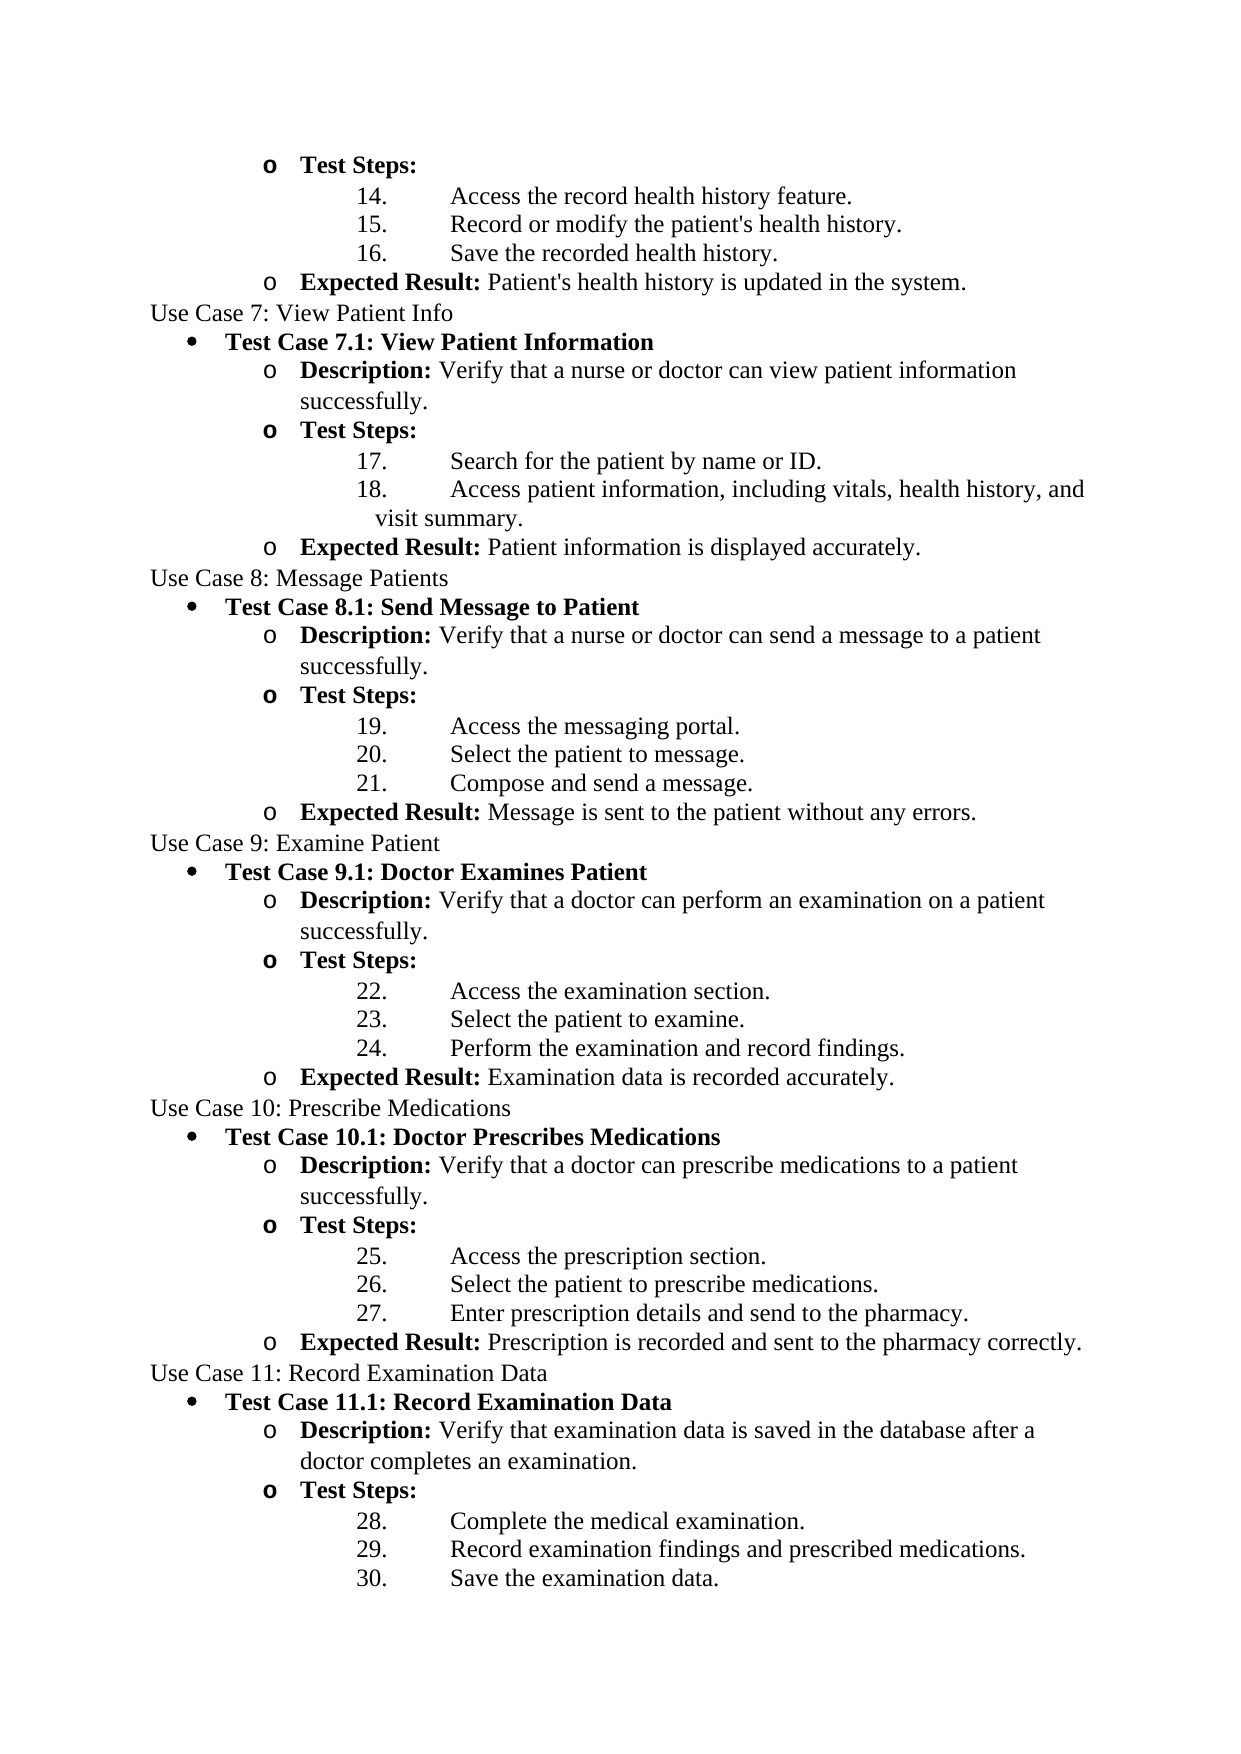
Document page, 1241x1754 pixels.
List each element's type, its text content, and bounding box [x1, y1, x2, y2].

list Access the examination section. [356, 976, 1090, 1004]
list Test Case 8.1: Send Message to Patient [187, 592, 1090, 620]
list Test Case 7.1: View Patient Information [187, 327, 1090, 355]
list Test Steps: [262, 1475, 1090, 1506]
list Enter prescription details and send to the pharmacy. [356, 1298, 1090, 1327]
text Use Case 8: Message Patients [150, 563, 1090, 592]
list Complete the medical examination. [356, 1506, 1090, 1534]
list Record examination findings and prescribed medications. [356, 1534, 1090, 1563]
list Description: Verify that examination data is saved in the database after a doctor completes an examination. [262, 1415, 1090, 1475]
list Expected Result: Patient information is displayed accurately. [262, 532, 1090, 563]
list Description: Verify that a nurse or doctor can view patient information successfully. [262, 355, 1090, 415]
text Use Case 11: Record Examination Data [150, 1358, 1090, 1387]
list Access the messaging portal. [356, 711, 1090, 739]
list Select the patient to examine. [356, 1004, 1090, 1033]
list Description: Verify that a doctor can prescribe medications to a patient successfully. [262, 1150, 1090, 1210]
list Save the examination data. [356, 1563, 1090, 1592]
list Test Steps: [262, 1210, 1090, 1241]
list Expected Result: Patient's health history is updated in the system. [262, 267, 1090, 298]
text Use Case 9: Examine Patient [150, 828, 1090, 857]
text Use Case 10: Prescribe Medications [150, 1093, 1090, 1122]
list Description: Verify that a doctor can perform an examination on a patient successfully. [262, 885, 1090, 945]
list Perform the examination and record findings. [356, 1033, 1090, 1062]
list Test Case 10.1: Doctor Prescribes Medications [187, 1122, 1090, 1150]
list Description: Verify that a nurse or doctor can send a message to a patient successfully. [262, 620, 1090, 680]
list Test Case 11.1: Record Examination Data [187, 1387, 1090, 1415]
list Expected Result: Prescription is recorded and sent to the pharmacy correctly. [262, 1327, 1090, 1358]
list Select the patient to message. [356, 739, 1090, 768]
list Test Steps: [262, 415, 1090, 446]
list Expected Result: Message is sent to the patient without any errors. [262, 797, 1090, 828]
list Test Case 9.1: Doctor Examines Patient [187, 857, 1090, 885]
list Test Steps: [262, 150, 1090, 181]
list Compose and send a message. [356, 768, 1090, 797]
list Test Steps: [262, 680, 1090, 711]
list Expected Result: Examination data is recorded accurately. [262, 1062, 1090, 1093]
list Select the patient to prescribe medications. [356, 1269, 1090, 1298]
list Save the recorded health history. [356, 238, 1090, 267]
list Access the record health history feature. [356, 181, 1090, 209]
text Use Case 7: View Patient Info [150, 298, 1090, 327]
list Record or modify the patient's health history. [356, 209, 1090, 238]
list Search for the patient by name or ID. [356, 446, 1090, 474]
list Access patient information, including vitals, health history, and visit summary. [356, 474, 1090, 532]
list Test Steps: [262, 945, 1090, 976]
list Access the prescription section. [356, 1241, 1090, 1269]
